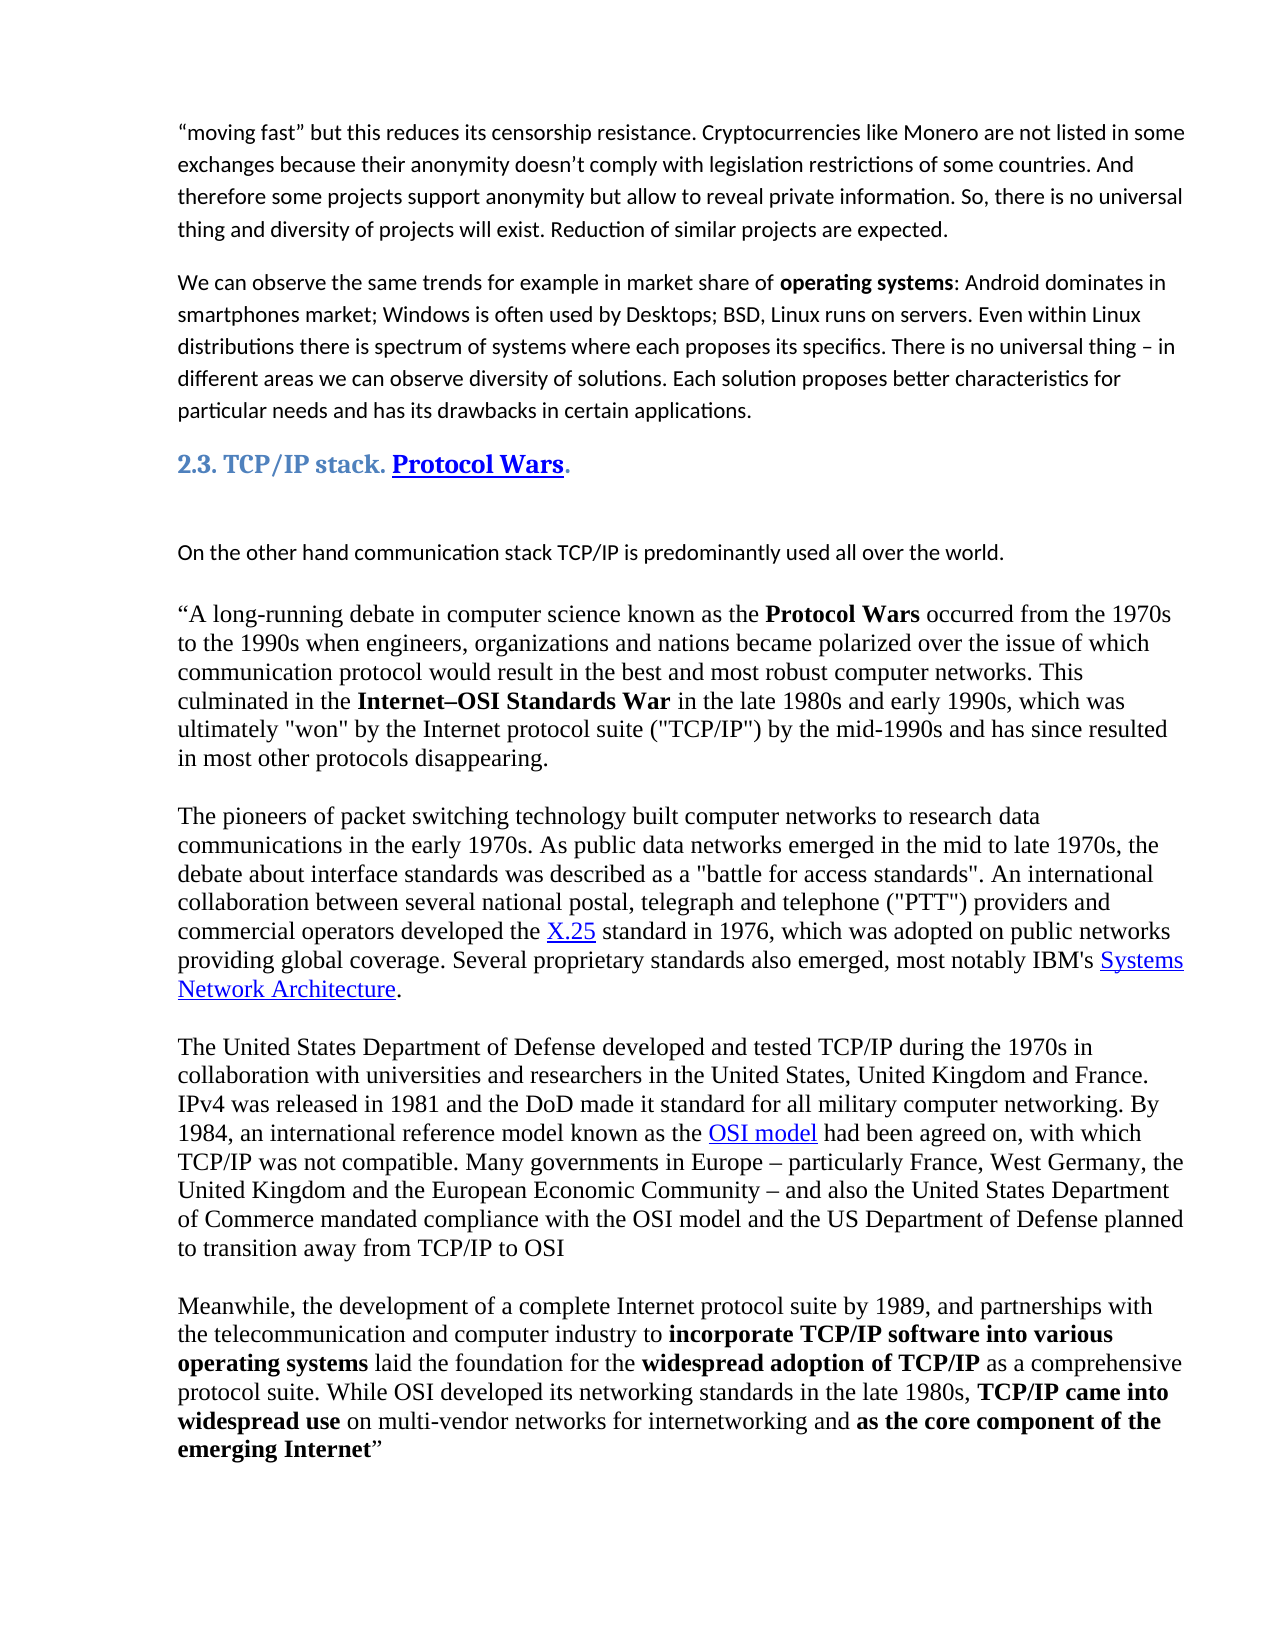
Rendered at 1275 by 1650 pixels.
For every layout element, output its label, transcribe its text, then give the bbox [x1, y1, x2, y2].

text The pioneers of packet switching technology built computer networks to research data communications in the early 1970s. As public data networks emerged in the mid to late 1970s, the debate about interface standards was described as a "battle for access standards". An international collaboration between several national postal, telegraph and telephone ("PTT") providers and commercial operators developed the X.25 standard in 1976, which was adopted on public networks providing global coverage. Several proprietary standards also emerged, most notably IBM's Systems Network Architecture. [177, 801, 1186, 1002]
subtitle 2.3. TCP/IP stack. Protocol Wars. [177, 449, 1186, 481]
text On the other hand communication stack TCP/IP is predominantly used all over the world. [177, 538, 1186, 566]
text “A long-running debate in computer science known as the Protocol Wars occurred from the 1970s to the 1990s when engineers, organizations and nations became polarized over the issue of which communication protocol would result in the best and most robust computer networks. This culminated in the Internet–OSI Standards War in the late 1980s and early 1990s, which was ultimately "won" by the Internet protocol suite ("TCP/IP") by the mid-1990s and has since resulted in most other protocols disappearing. [177, 599, 1186, 772]
text We can observe the same trends for example in market share of operating systems: Android dominates in smartphones market; Windows is often used by Desktops; BSD, Linux runs on servers. Even within Linux distributions there is spectrum of systems where each proposes its specifics. There is no universal thing – in different areas we can observe diversity of solutions. Each solution proposes better characteristics for particular needs and has its drawbacks in certain applications. [177, 268, 1186, 424]
